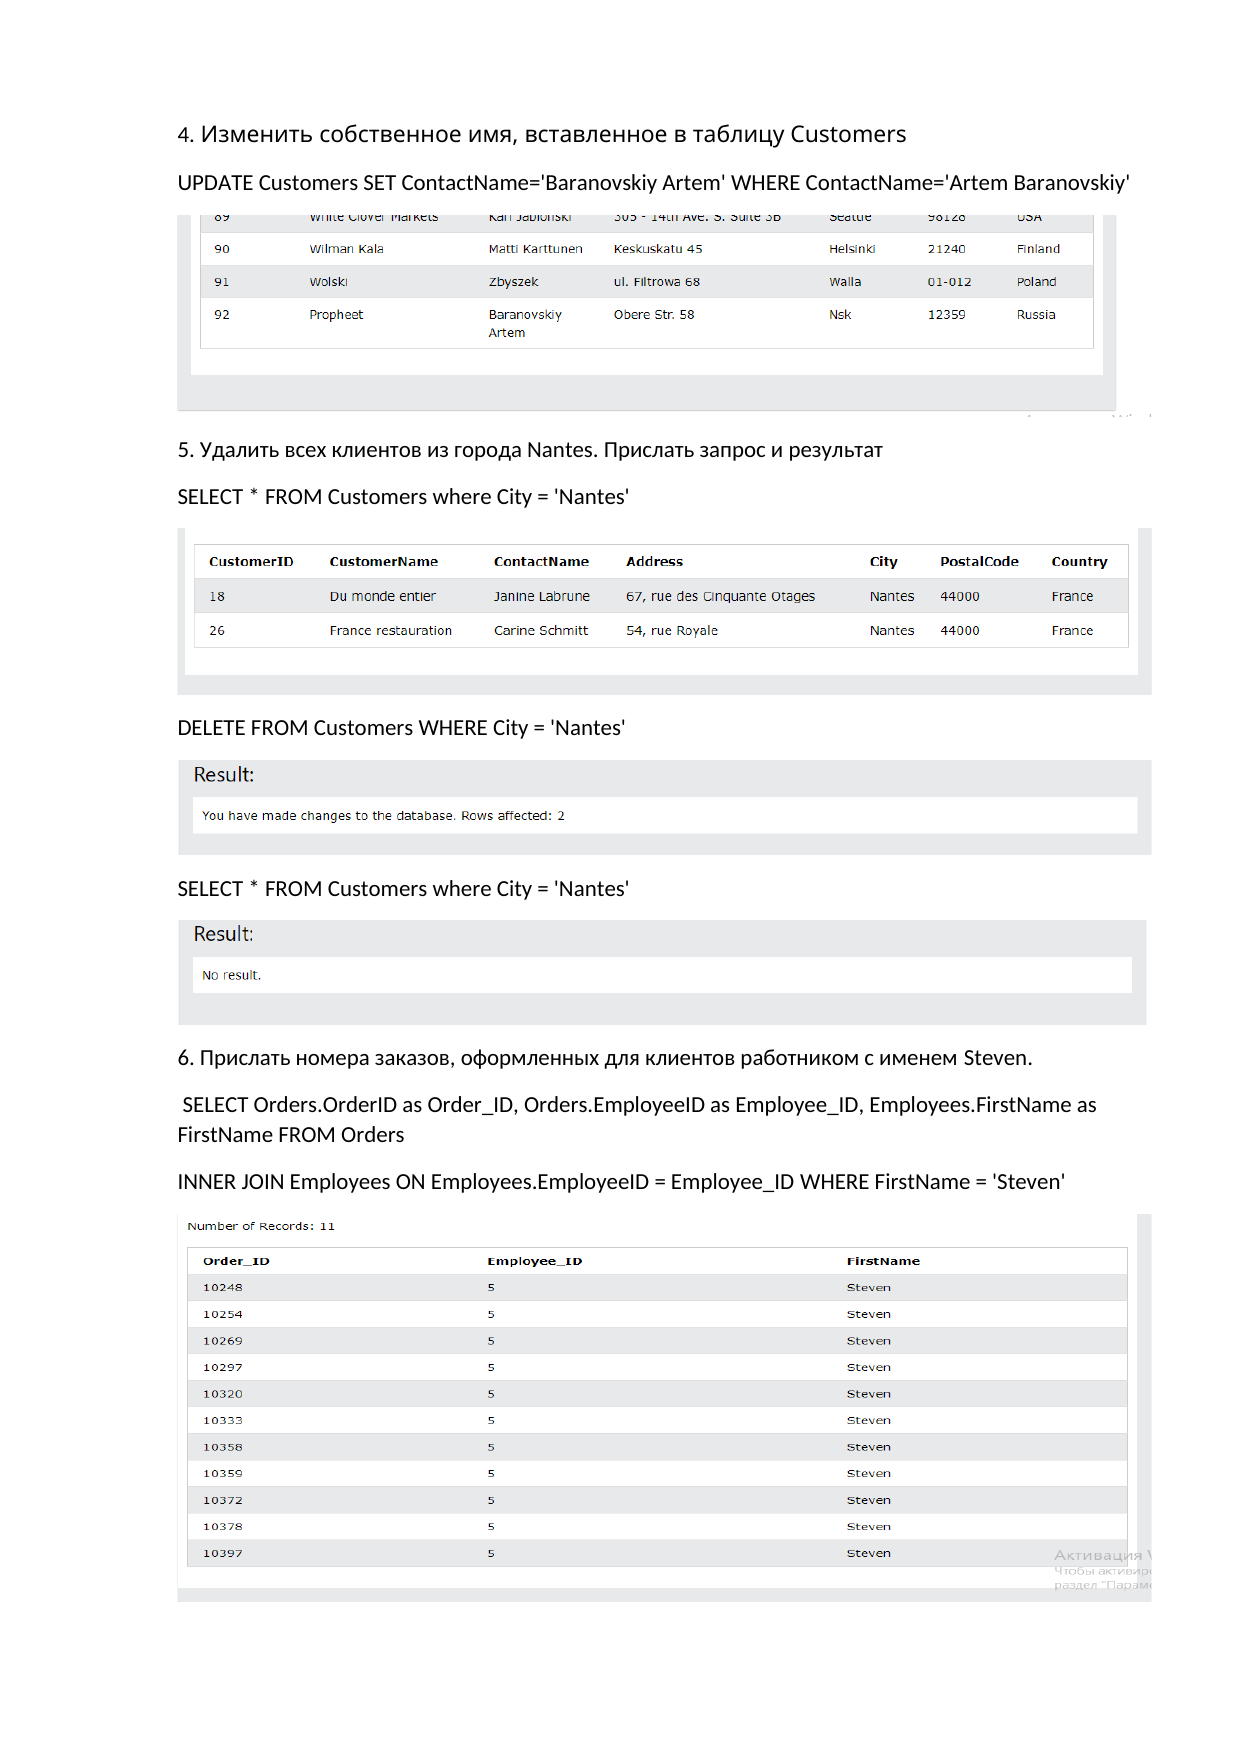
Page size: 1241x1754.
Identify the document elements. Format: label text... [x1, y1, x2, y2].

text SELECT * FROM Customers where City = 'Nantes' [177, 482, 1152, 510]
text SELECT Orders.OrderID as Order_ID, Orders.EmployeeID as Employee_ID, Employees.FirstName as FirstName FROM Orders [177, 1090, 1152, 1148]
text UPDATE Customers SET ContactName='Baranovskiy Artem' WHERE ContactName='Artem Baranovskiy' [177, 168, 1152, 197]
text DELETE FROM Customers WHERE City = 'Nantes' [177, 713, 1152, 742]
text SELECT * FROM Customers where City = 'Nantes' [177, 874, 1152, 902]
text 4. Изменить собственное имя, вставленное в таблицу Customers [177, 118, 1152, 149]
picture [177, 1214, 1152, 1602]
picture [177, 528, 1152, 695]
text INNER JOIN Employees ON Employees.EmployeeID = Employee_ID WHERE FirstName = 'Steven' [177, 1167, 1152, 1195]
text 5. Удалить всех клиентов из города Nantes. Прислать запрос и результат [177, 435, 1152, 463]
picture [177, 215, 1152, 417]
text 6. Прислать номера заказов, оформленных для клиентов работником с именем Steven. [177, 1043, 1152, 1071]
picture [177, 920, 1152, 1025]
picture [177, 760, 1152, 855]
